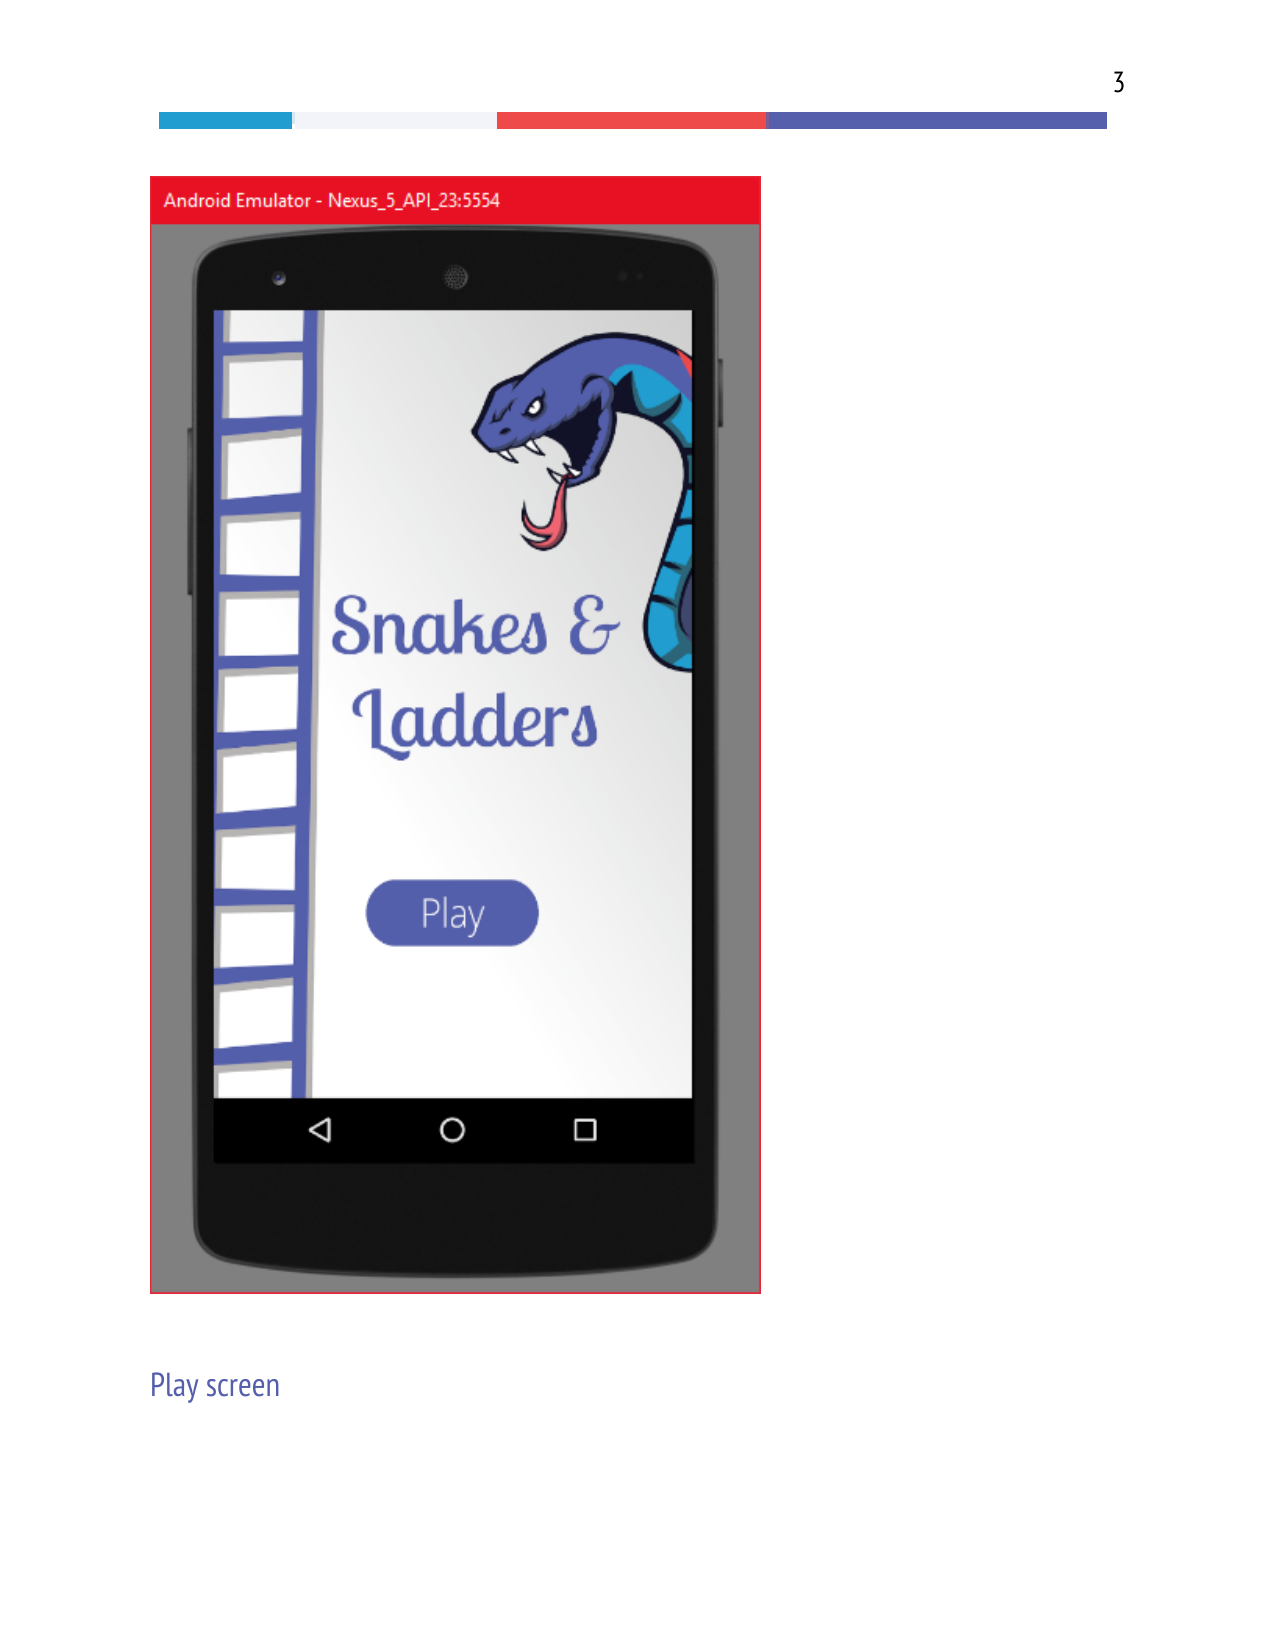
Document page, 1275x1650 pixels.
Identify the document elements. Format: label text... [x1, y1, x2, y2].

picture [150, 176, 761, 1294]
picture [150, 112, 1119, 129]
text Play screen [150, 1362, 1125, 1405]
